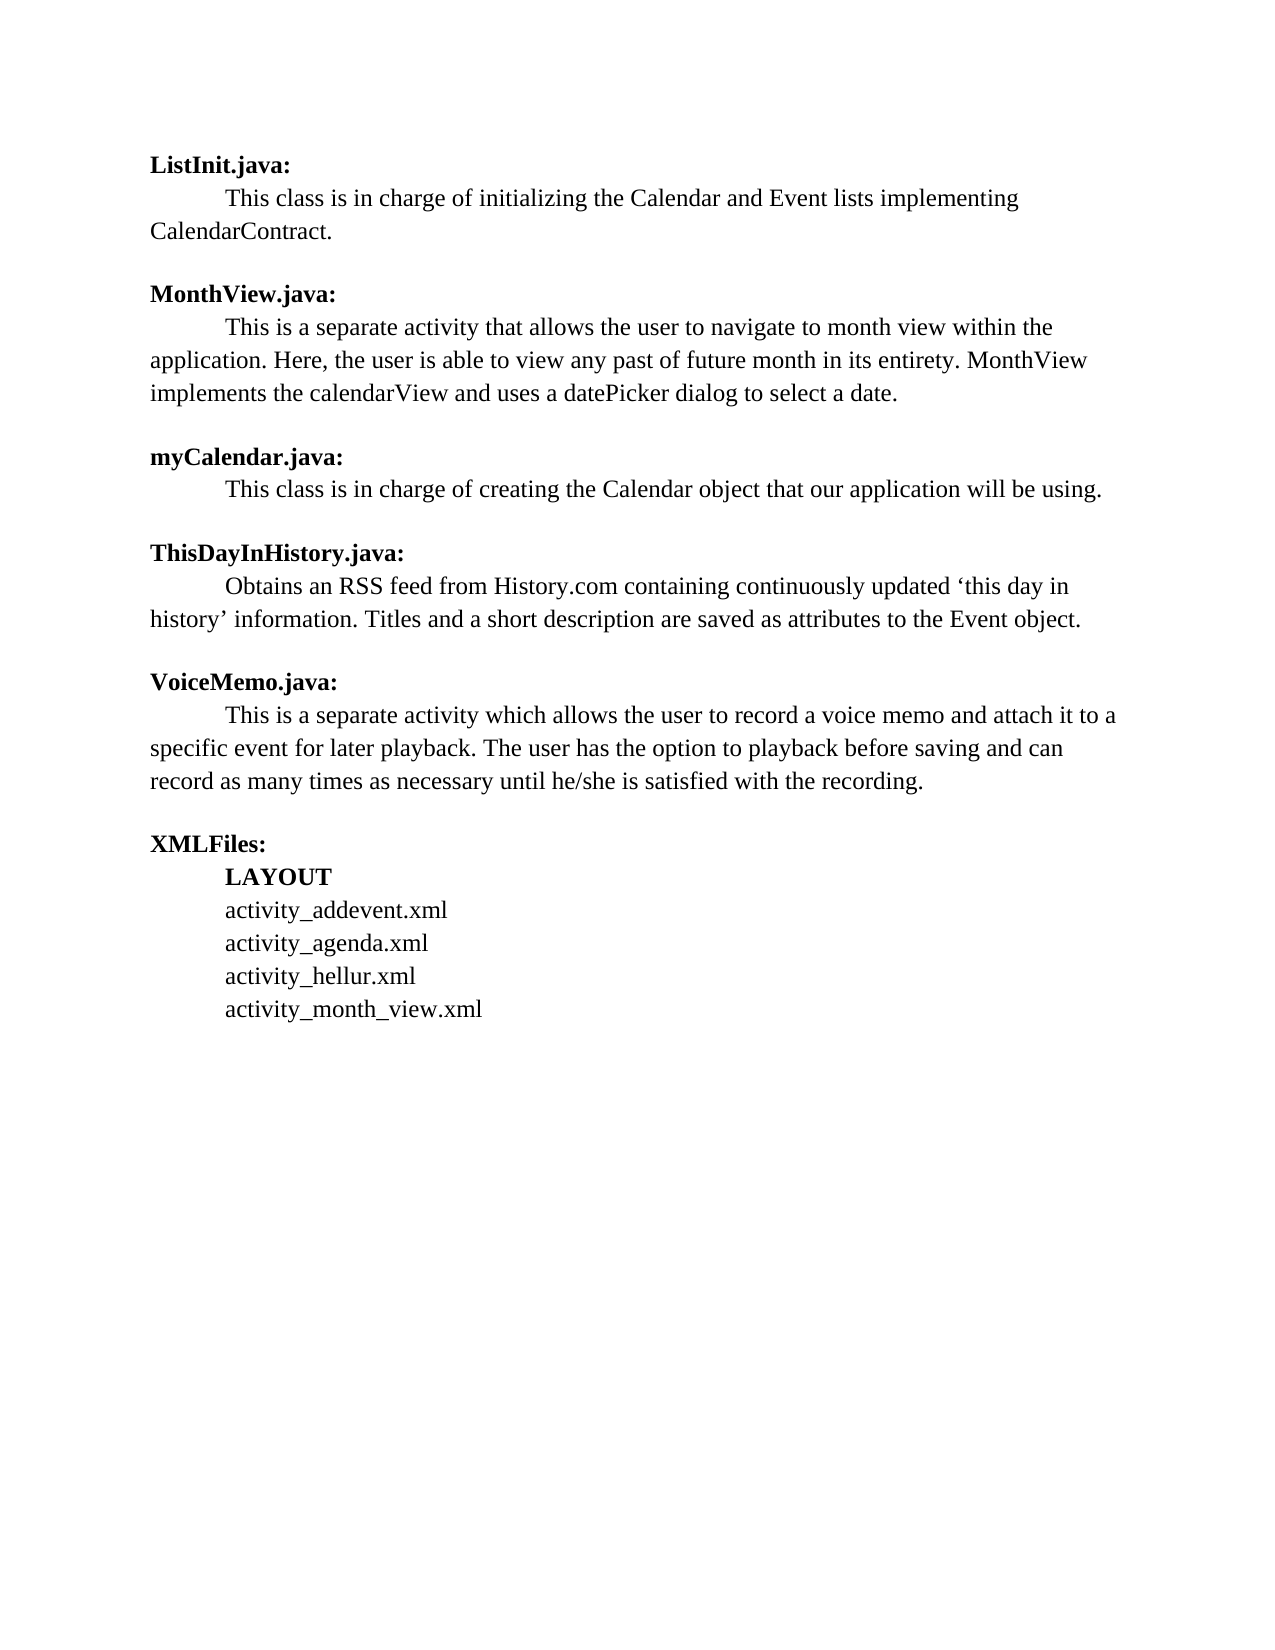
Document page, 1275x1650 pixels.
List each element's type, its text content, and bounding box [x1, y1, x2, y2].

text LAYOUT [150, 862, 1125, 891]
text activity_month_view.xml [150, 994, 1125, 1023]
text This class is in charge of initializing the Calendar and Event lists implementing CalendarContract. [150, 183, 1125, 245]
text ThisDayInHistory.java: [150, 538, 1125, 567]
text ListInit.java: [150, 150, 1125, 179]
text XMLFiles: [150, 829, 1125, 858]
text This class is in charge of creating the Calendar object that our application will be using. [150, 474, 1125, 503]
text This is a separate activity that allows the user to navigate to month view within the application. Here, the user is able to view any past of future month in its entirety. MonthView implements the calendarView and uses a datePicker dialog to select a date. [150, 312, 1125, 407]
text VoiceMemo.java: [150, 667, 1125, 696]
text myCalendar.java: [150, 442, 1125, 470]
text This is a separate activity which allows the user to record a voice memo and attach it to a specific event for later playback. The user has the option to playback before saving and can record as many times as necessary until he/she is satisfied with the recording. [150, 700, 1125, 795]
text activity_hellur.xml [150, 961, 1125, 990]
text activity_agenda.xml [150, 928, 1125, 957]
text MonthView.java: [150, 279, 1125, 308]
text activity_addevent.xml [150, 895, 1125, 924]
text Obtains an RSS feed from History.com containing continuously updated ‘this day in history’ information. Titles and a short description are saved as attributes to the Event object. [150, 571, 1125, 633]
